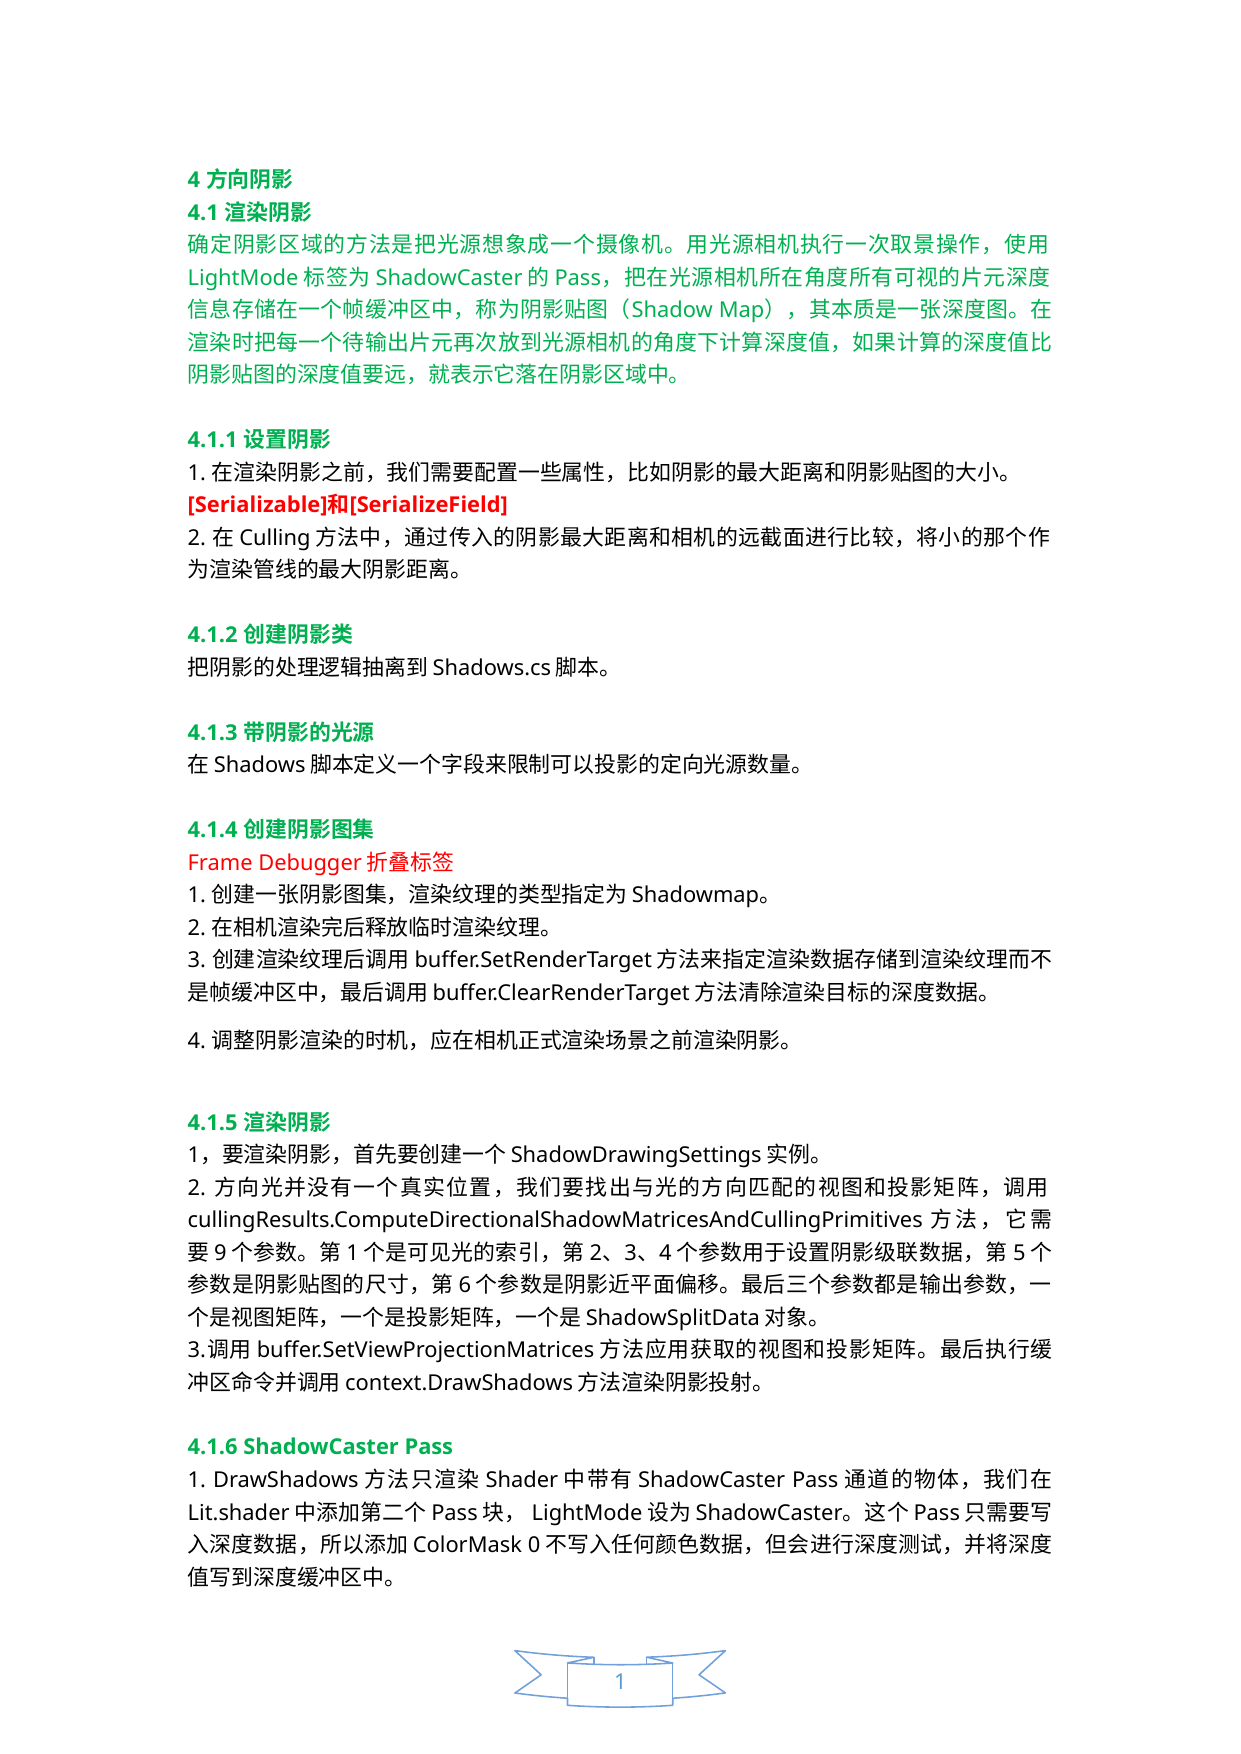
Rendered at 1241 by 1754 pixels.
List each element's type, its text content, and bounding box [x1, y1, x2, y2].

text 3.调用buffer.SetViewProjectionMatrices方法应用获取的视图和投影矩阵。最后执行缓冲区命令并调用context.DrawShadows方法渲染阴影投射。 [187, 1332, 1053, 1397]
text 1，要渲染阴影，首先要创建一个ShadowDrawingSettings实例。 [187, 1137, 1053, 1169]
text 4.1.2 创建阴影类 [187, 617, 1053, 649]
text 1. 创建一张阴影图集，渲染纹理的类型指定为Shadowmap。 [187, 877, 1053, 909]
text 2. 方向光并没有一个真实位置，我们要找出与光的方向匹配的视图和投影矩阵，调用cullingResults.ComputeDirectionalShadowMatricesAndCullingPrimitives方法，它需要9个参数。第1个是可见光的索引，第2、3、4个参数用于设置阴影级联数据，第5个参数是阴影贴图的尺寸，第6个参数是阴影近平面偏移。最后三个参数都是输出参数，一个是视图矩阵，一个是投影矩阵，一个是ShadowSplitData对象。 [187, 1169, 1053, 1332]
text 1. 在渲染阴影之前，我们需要配置一些属性，比如阴影的最大距离和阴影贴图的大小。 [187, 454, 1053, 487]
text [Serializable]和[SerializeField] [187, 487, 1053, 519]
text 确定阴影区域的方法是把光源想象成一个摄像机。用光源相机执行一次取景操作，使用LightMode标签为ShadowCaster的Pass，把在光源相机所在角度所有可视的片元深度信息存储在一个帧缓冲区中，称为阴影贴图（Shadow Map），其本质是一张深度图。在渲染时把每一个待输出片元再次放到光源相机的角度下计算深度值，如果计算的深度值比阴影贴图的深度值要远，就表示它落在阴影区域中。 [187, 227, 1053, 389]
text 4.1.5 渲染阴影 [187, 1104, 1053, 1137]
text 3. 创建渲染纹理后调用buffer.SetRenderTarget方法来指定渲染数据存储到渲染纹理而不是帧缓冲区中，最后调用buffer.ClearRenderTarget方法清除渲染目标的深度数据。 [187, 942, 1053, 1007]
text 在Shadows脚本定义一个字段来限制可以投影的定向光源数量。 [187, 747, 1053, 779]
text 4.1.1 设置阴影 [187, 422, 1053, 454]
text 把阴影的处理逻辑抽离到Shadows.cs脚本。 [187, 649, 1053, 682]
text 2. 在Culling方法中，通过传入的阴影最大距离和相机的远截面进行比较，将小的那个作为渲染管线的最大阴影距离。 [187, 519, 1053, 584]
text 4.1.3 带阴影的光源 [187, 714, 1053, 747]
text 1. DrawShadows方法只渲染Shader中带有ShadowCaster Pass通道的物体，我们在Lit.shader中添加第二个Pass块， LightMode设为ShadowCaster。这个Pass只需要写入深度数据，所以添加ColorMask 0不写入任何颜色数据，但会进行深度测试，并将深度值写到深度缓冲区中。 [187, 1462, 1053, 1592]
text 4.1 渲染阴影 [187, 194, 1053, 227]
text 2. 在相机渲染完后释放临时渲染纹理。 [187, 909, 1053, 942]
text Frame Debugger折叠标签 [187, 844, 1053, 877]
text 4.1.6 ShadowCaster Pass [187, 1429, 1053, 1462]
text 4 方向阴影 [187, 162, 1053, 194]
text ​4. 调整阴影渲染的时机，应在相机正式渲染场景之前渲染阴影。 [187, 1007, 1053, 1072]
text 4.1.4 创建阴影图集 [187, 812, 1053, 844]
